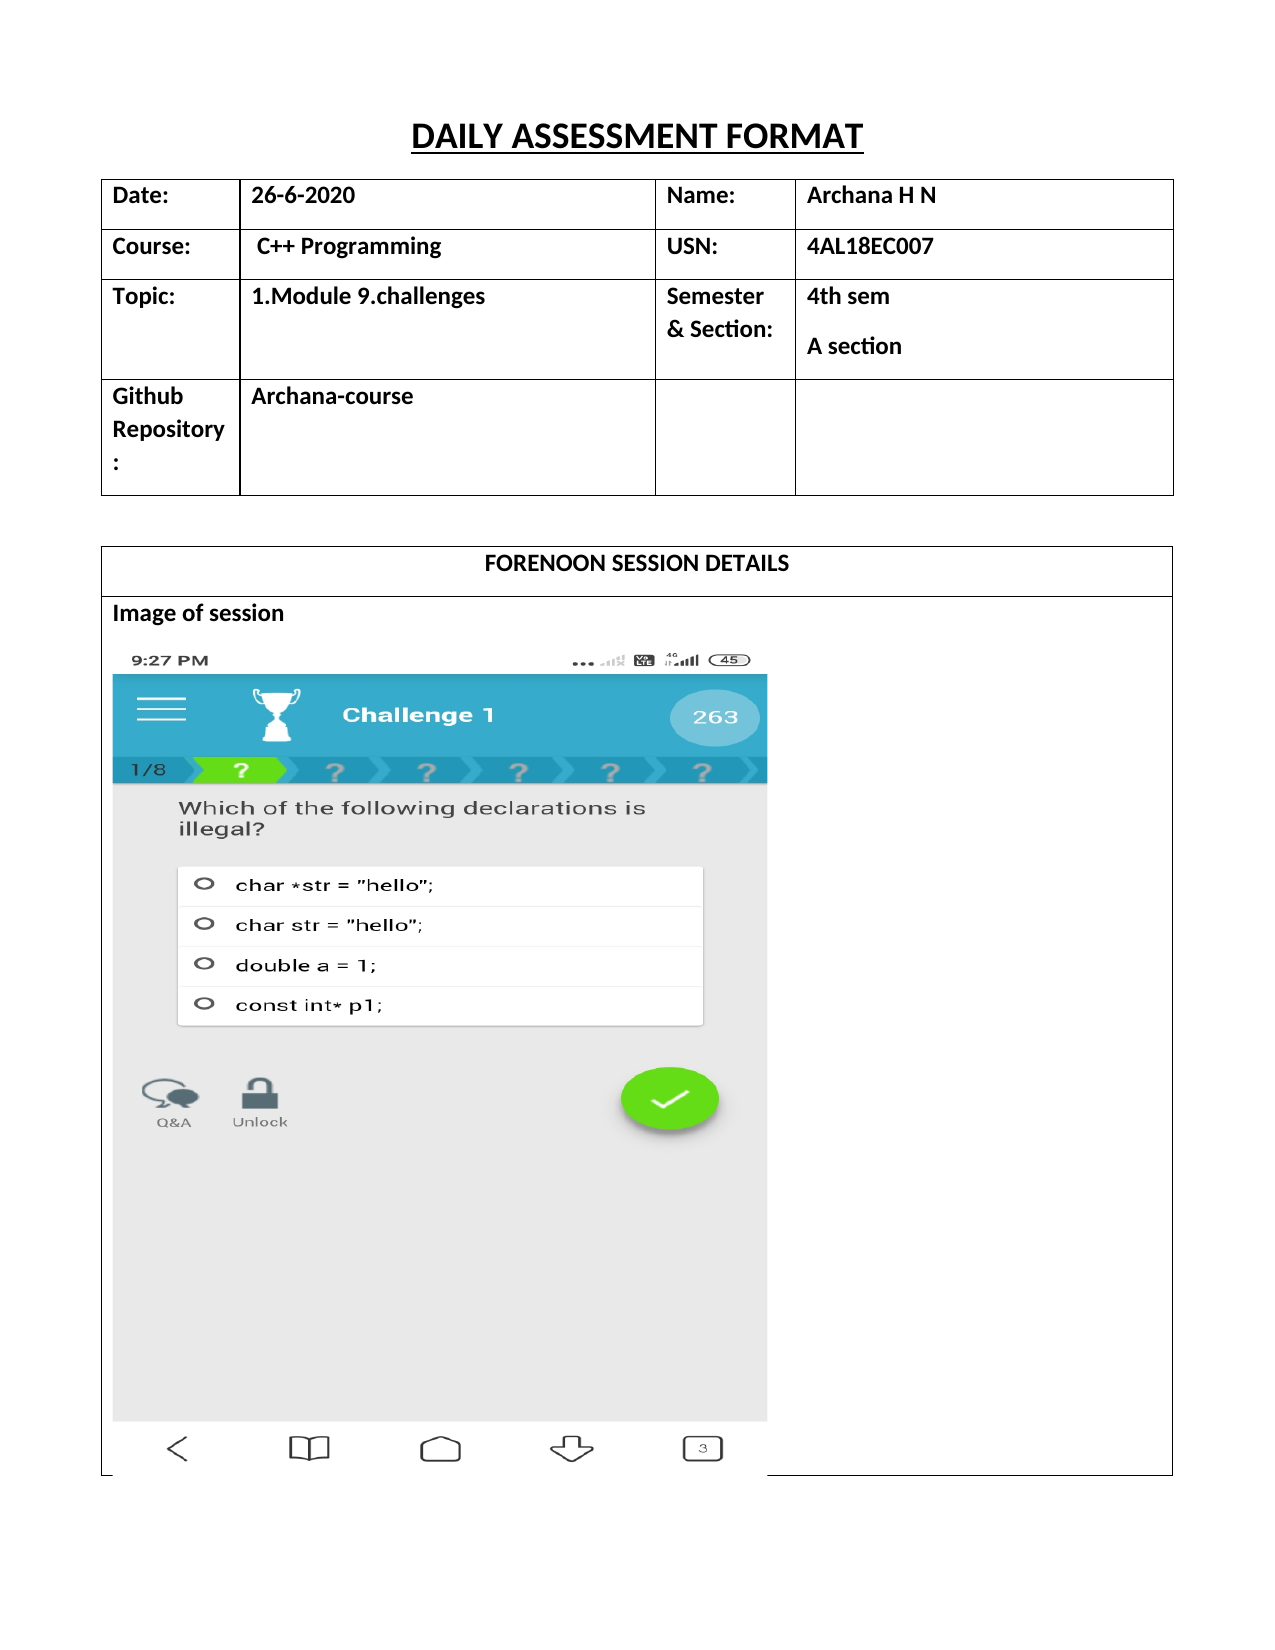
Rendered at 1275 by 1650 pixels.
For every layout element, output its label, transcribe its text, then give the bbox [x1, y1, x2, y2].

table_header FORENOON SESSION DETAILS [102, 547, 1172, 596]
table_cell 4AL18EC007 [796, 230, 1173, 279]
table_cell Semester & Section: [656, 280, 795, 379]
table_header Name: [656, 180, 795, 229]
table_cell C++ Programming [241, 230, 655, 279]
text DAILY ASSESSMENT FORMAT [112, 112, 1162, 158]
table_header 26-6-2020 [241, 180, 655, 229]
table_cell Course: [102, 230, 239, 279]
table_cell Topic: [102, 280, 239, 379]
table_cell Github Repository: [102, 380, 239, 495]
table_header Archana H N [796, 180, 1173, 229]
picture [112, 646, 768, 1476]
table_cell Image of session [102, 597, 1172, 1475]
table_header Date: [102, 180, 239, 229]
table_cell USN: [656, 230, 795, 279]
table_cell [656, 380, 795, 495]
table_cell Archana-course [241, 380, 655, 495]
table_cell [796, 380, 1173, 495]
table_cell 4th sem A section [796, 280, 1173, 379]
table_cell 1.Module 9.challenges [241, 280, 655, 379]
